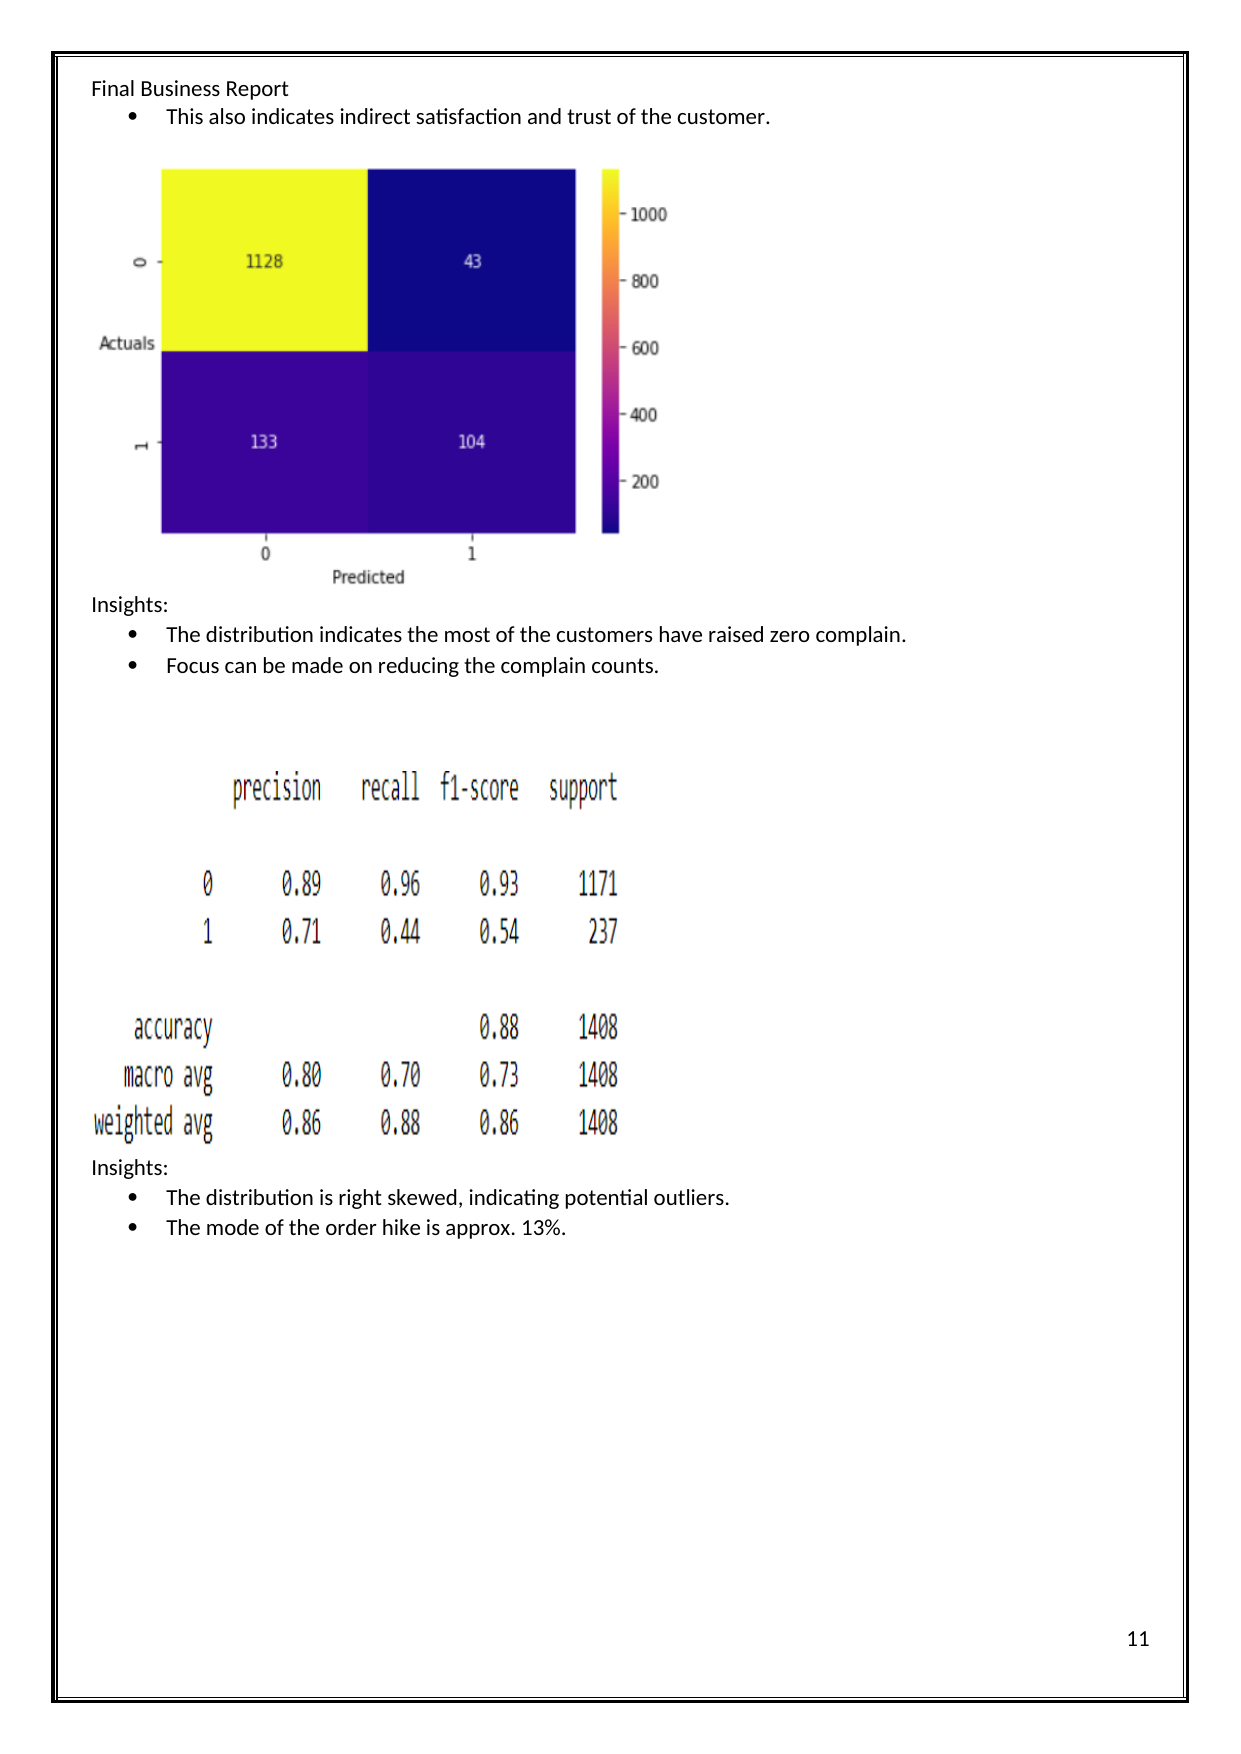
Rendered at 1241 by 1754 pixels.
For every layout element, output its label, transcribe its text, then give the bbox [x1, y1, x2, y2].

text Insights: [91, 1153, 1149, 1181]
text Insights: [91, 590, 1149, 618]
list Focus can be made on reducing the complain counts. [128, 651, 1149, 679]
list This also indicates indirect satisfaction and trust of the customer. [128, 102, 1149, 130]
list The distribution indicates the most of the customers have raised zero complain. [128, 621, 1149, 648]
picture [91, 162, 671, 589]
picture [91, 771, 626, 1151]
list The distribution is right skewed, indicating potential outliers. [128, 1183, 1149, 1211]
list The mode of the order hike is approx. 13%. [128, 1213, 1149, 1241]
